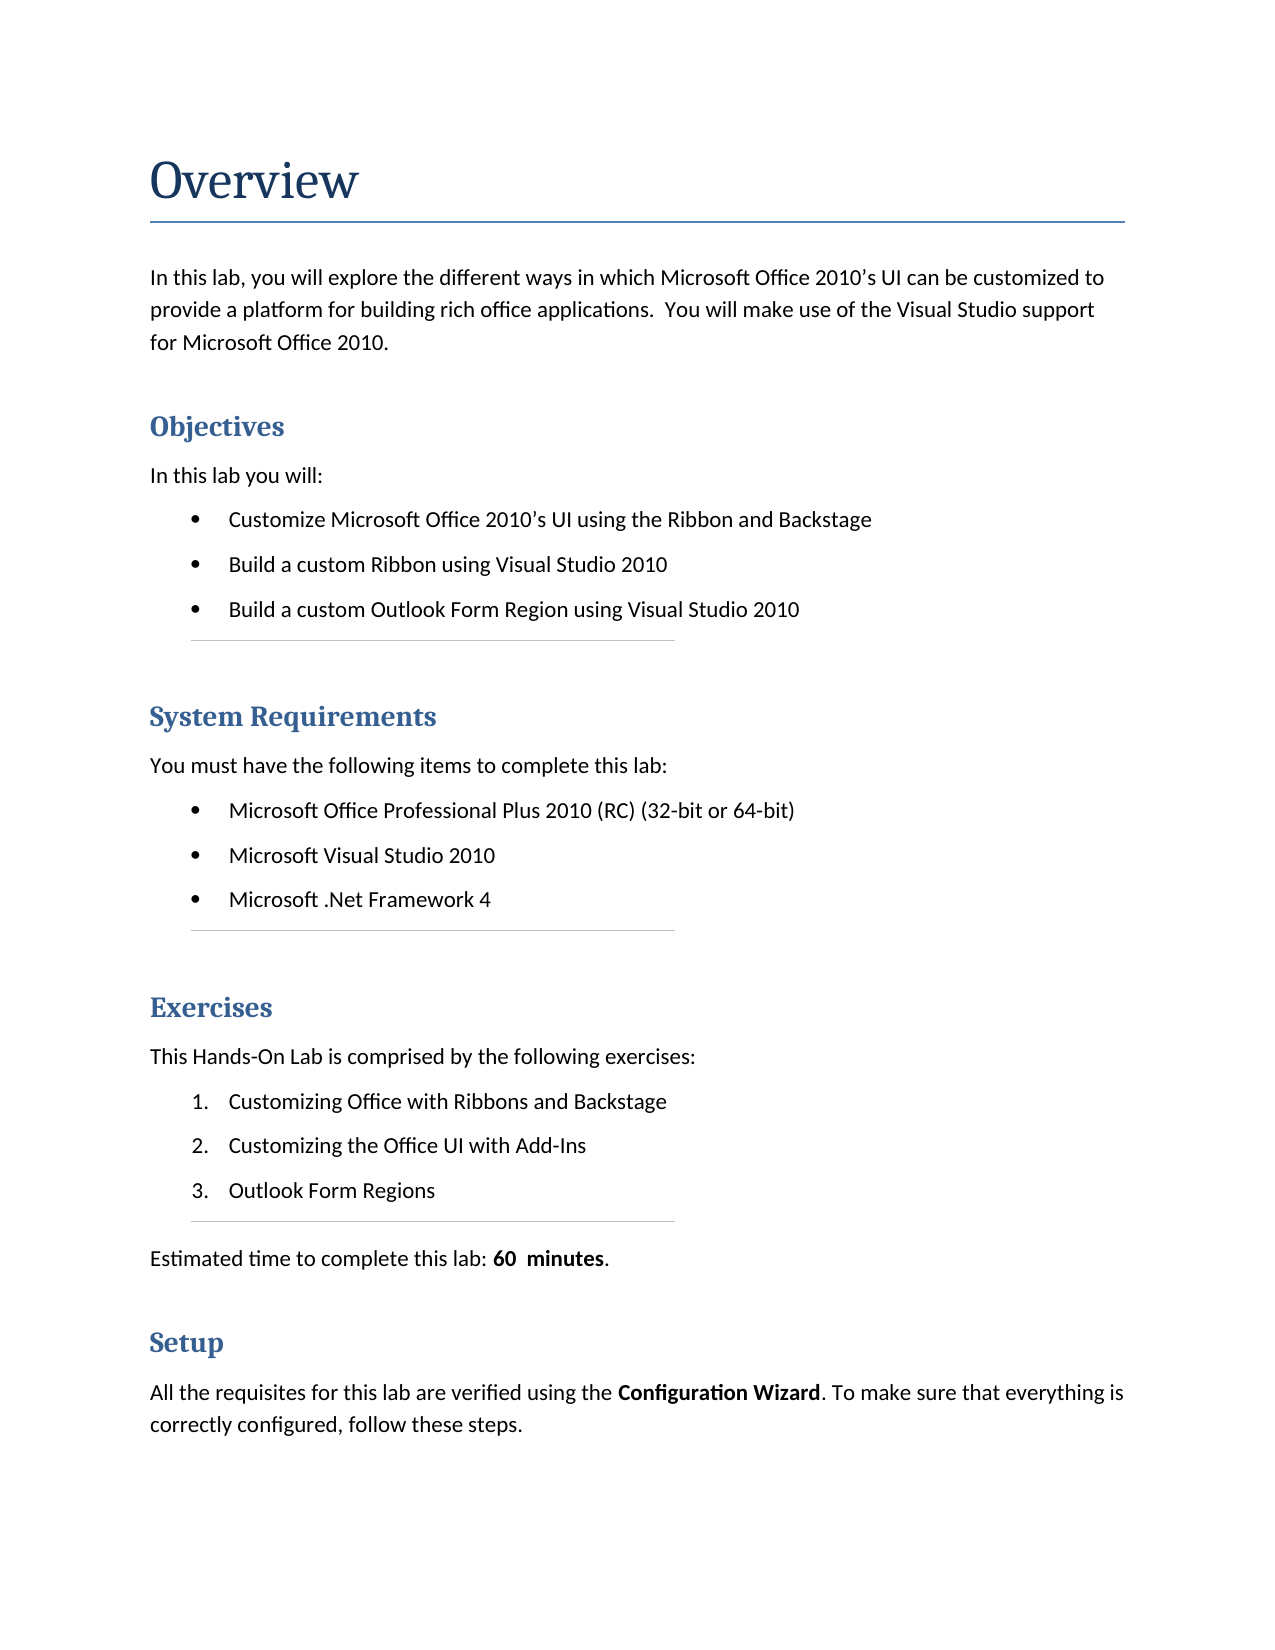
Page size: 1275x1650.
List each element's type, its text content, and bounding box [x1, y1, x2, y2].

list Microsoft Visual Studio 2010 [191, 841, 1125, 869]
list Build a custom Outlook Form Region using Visual Studio 2010 [191, 595, 1125, 623]
subtitle System Requirements [150, 701, 1125, 734]
list Outlook Form Regions [191, 1176, 1125, 1204]
list Customizing the Office UI with Add-Ins [191, 1132, 1125, 1160]
list Build a custom Ribbon using Visual Studio 2010 [191, 550, 1125, 578]
text You must have the following items to complete this lab: [150, 752, 1125, 779]
subtitle Objectives [150, 410, 1125, 443]
subtitle Exercises [150, 991, 1125, 1025]
text Estimated time to complete this lab: 60 minutes. [150, 1244, 1125, 1272]
list Customizing Office with Ribbons and Backstage [191, 1087, 1125, 1115]
text In this lab, you will explore the different ways in which Microsoft Office 2010’s UI can be customized to provide a platform for building rich office applications. You will make use of the Visual Studio support for Microsoft Office 2010. [150, 263, 1125, 356]
list Microsoft Office Professional Plus 2010 (RC) (32-bit or 64-bit) [191, 796, 1125, 824]
text All the requisites for this lab are verified using the Configuration Wizard. To make sure that everything is correctly configured, follow these steps. [150, 1378, 1125, 1438]
list Microsoft .Net Framework 4 [191, 886, 1125, 914]
list Customize Microsoft Office 2010’s UI using the Ribbon and Backstage [191, 506, 1125, 533]
text This Hands-On Lab is comprised by the following exercises: [150, 1042, 1125, 1070]
text In this lab you will: [150, 461, 1125, 489]
subtitle Setup [150, 1327, 1125, 1360]
